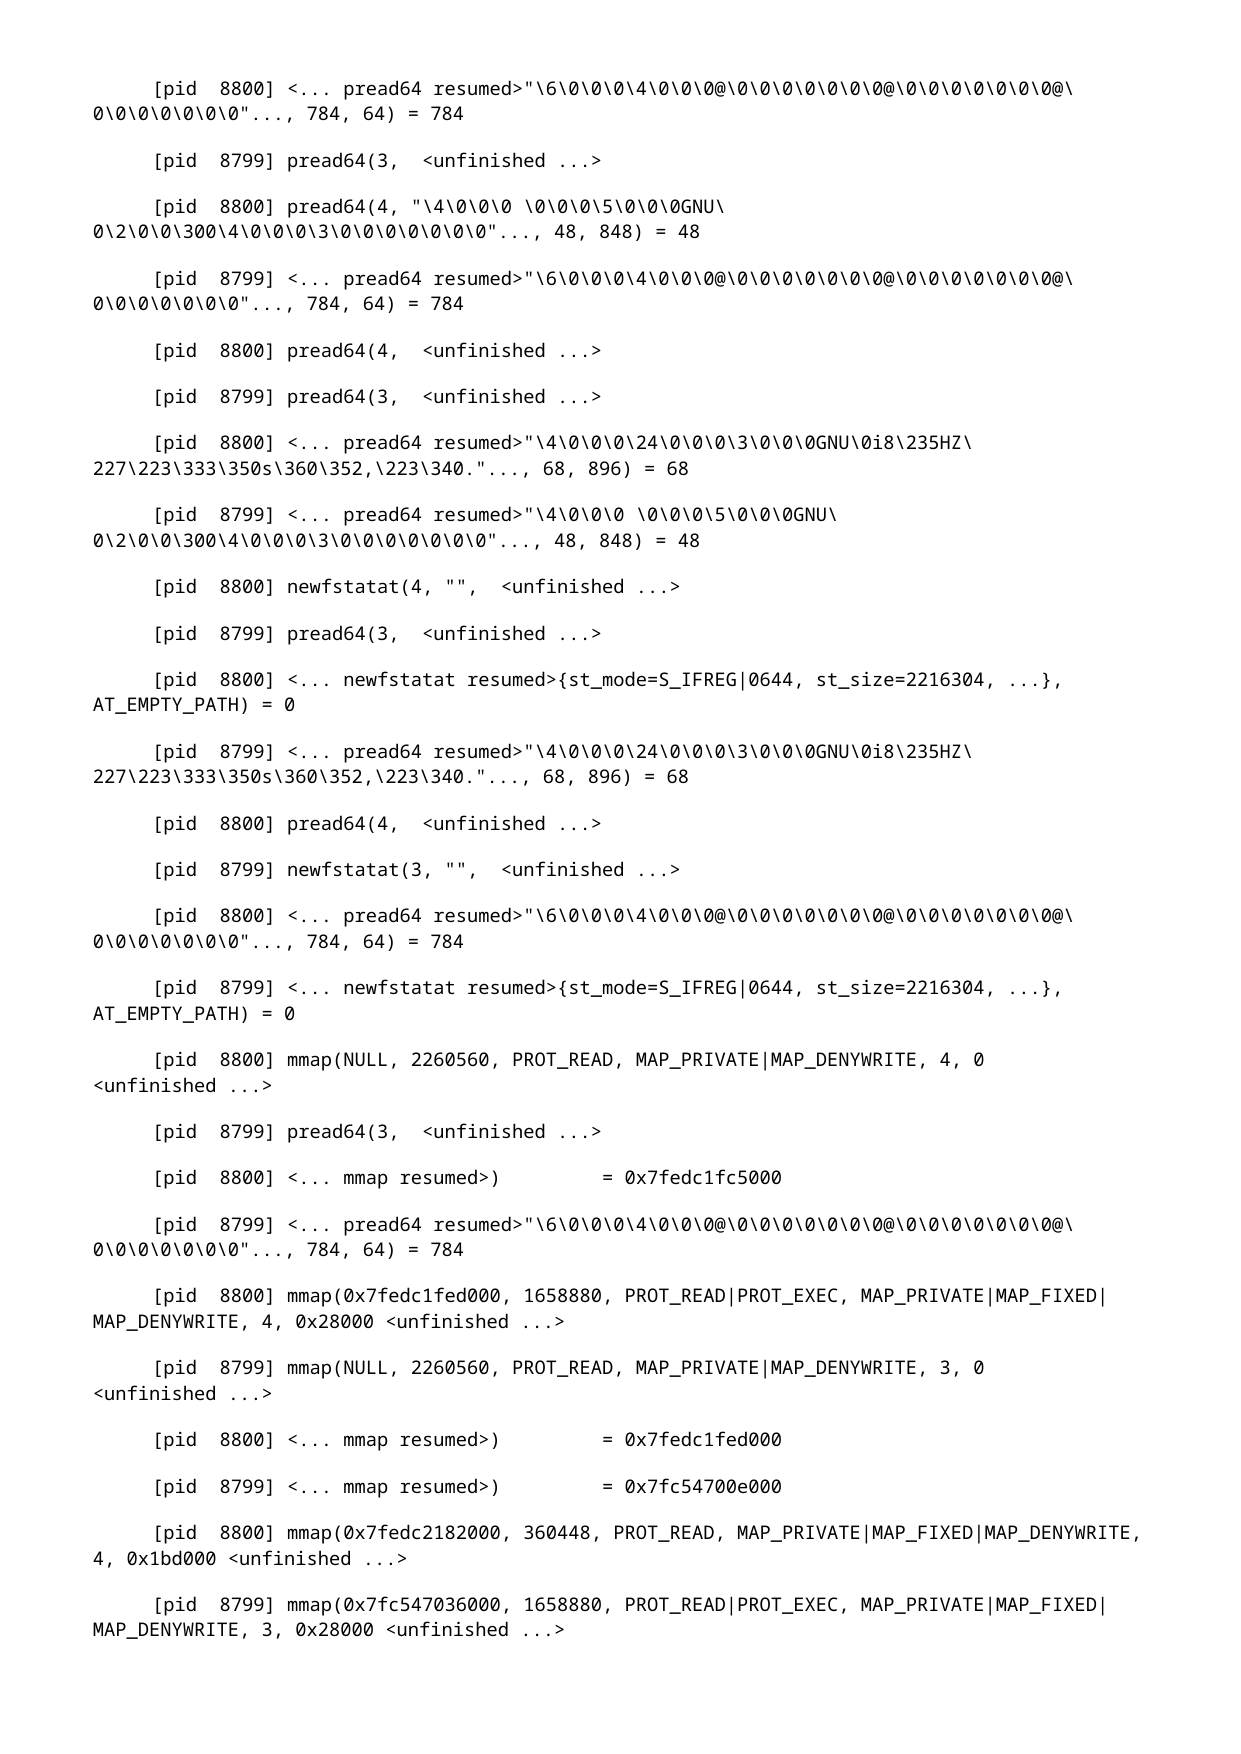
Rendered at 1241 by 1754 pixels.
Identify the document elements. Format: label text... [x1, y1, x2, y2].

text [pid 8799] <... pread64 resumed>"\6\0\0\0\4\0\0\0@\0\0\0\0\0\0\0@\0\0\0\0\0\0\0@\0\0\0\0\0\0\0"..., 784, 64) = 784 [93, 1211, 1147, 1262]
text [pid 8800] mmap(NULL, 2260560, PROT_READ, MAP_PRIVATE|MAP_DENYWRITE, 4, 0 <unfinished ...> [93, 1046, 1147, 1097]
text [pid 8800] <... newfstatat resumed>{st_mode=S_IFREG|0644, st_size=2216304, ...}, AT_EMPTY_PATH) = 0 [93, 666, 1147, 717]
text [pid 8800] mmap(0x7fedc2182000, 360448, PROT_READ, MAP_PRIVATE|MAP_FIXED|MAP_DENYWRITE, 4, 0x1bd000 <unfinished ...> [93, 1519, 1147, 1570]
text [pid 8799] mmap(0x7fc547036000, 1658880, PROT_READ|PROT_EXEC, MAP_PRIVATE|MAP_FIXED|MAP_DENYWRITE, 3, 0x28000 <unfinished ...> [93, 1591, 1147, 1642]
text [pid 8800] pread64(4, <unfinished ...> [93, 810, 1147, 835]
text [pid 8799] <... pread64 resumed>"\4\0\0\0 \0\0\0\5\0\0\0GNU\0\2\0\0\300\4\0\0\0\3\0\0\0\0\0\0\0"..., 48, 848) = 48 [93, 502, 1147, 553]
text [pid 8800] pread64(4, <unfinished ...> [93, 337, 1147, 362]
text [pid 8800] <... mmap resumed>) = 0x7fedc1fed000 [93, 1427, 1147, 1452]
text [pid 8800] <... pread64 resumed>"\4\0\0\0\24\0\0\0\3\0\0\0GNU\0i8\235HZ\227\223\333\350s\360\352,\223\340."..., 68, 896) = 68 [93, 430, 1147, 481]
text [pid 8799] pread64(3, <unfinished ...> [93, 147, 1147, 172]
text [pid 8799] mmap(NULL, 2260560, PROT_READ, MAP_PRIVATE|MAP_DENYWRITE, 3, 0 <unfinished ...> [93, 1355, 1147, 1406]
text [pid 8799] pread64(3, <unfinished ...> [93, 620, 1147, 645]
text [pid 8799] <... newfstatat resumed>{st_mode=S_IFREG|0644, st_size=2216304, ...}, AT_EMPTY_PATH) = 0 [93, 974, 1147, 1026]
text [pid 8800] <... mmap resumed>) = 0x7fedc1fc5000 [93, 1164, 1147, 1190]
text [pid 8800] mmap(0x7fedc1fed000, 1658880, PROT_READ|PROT_EXEC, MAP_PRIVATE|MAP_FIXED|MAP_DENYWRITE, 4, 0x28000 <unfinished ...> [93, 1283, 1147, 1334]
text [pid 8800] newfstatat(4, "", <unfinished ...> [93, 573, 1147, 599]
text [pid 8799] newfstatat(3, "", <unfinished ...> [93, 856, 1147, 882]
text [pid 8800] <... pread64 resumed>"\6\0\0\0\4\0\0\0@\0\0\0\0\0\0\0@\0\0\0\0\0\0\0@\0\0\0\0\0\0\0"..., 784, 64) = 784 [93, 903, 1147, 954]
text [pid 8800] <... pread64 resumed>"\6\0\0\0\4\0\0\0@\0\0\0\0\0\0\0@\0\0\0\0\0\0\0@\0\0\0\0\0\0\0"..., 784, 64) = 784 [93, 75, 1147, 126]
text [pid 8800] pread64(4, "\4\0\0\0 \0\0\0\5\0\0\0GNU\0\2\0\0\300\4\0\0\0\3\0\0\0\0\0\0\0"..., 48, 848) = 48 [93, 193, 1147, 244]
text [pid 8799] <... mmap resumed>) = 0x7fc54700e000 [93, 1473, 1147, 1498]
text [pid 8799] <... pread64 resumed>"\4\0\0\0\24\0\0\0\3\0\0\0GNU\0i8\235HZ\227\223\333\350s\360\352,\223\340."..., 68, 896) = 68 [93, 738, 1147, 789]
text [pid 8799] pread64(3, <unfinished ...> [93, 1118, 1147, 1144]
text [pid 8799] <... pread64 resumed>"\6\0\0\0\4\0\0\0@\0\0\0\0\0\0\0@\0\0\0\0\0\0\0@\0\0\0\0\0\0\0"..., 784, 64) = 784 [93, 265, 1147, 316]
text [pid 8799] pread64(3, <unfinished ...> [93, 383, 1147, 409]
